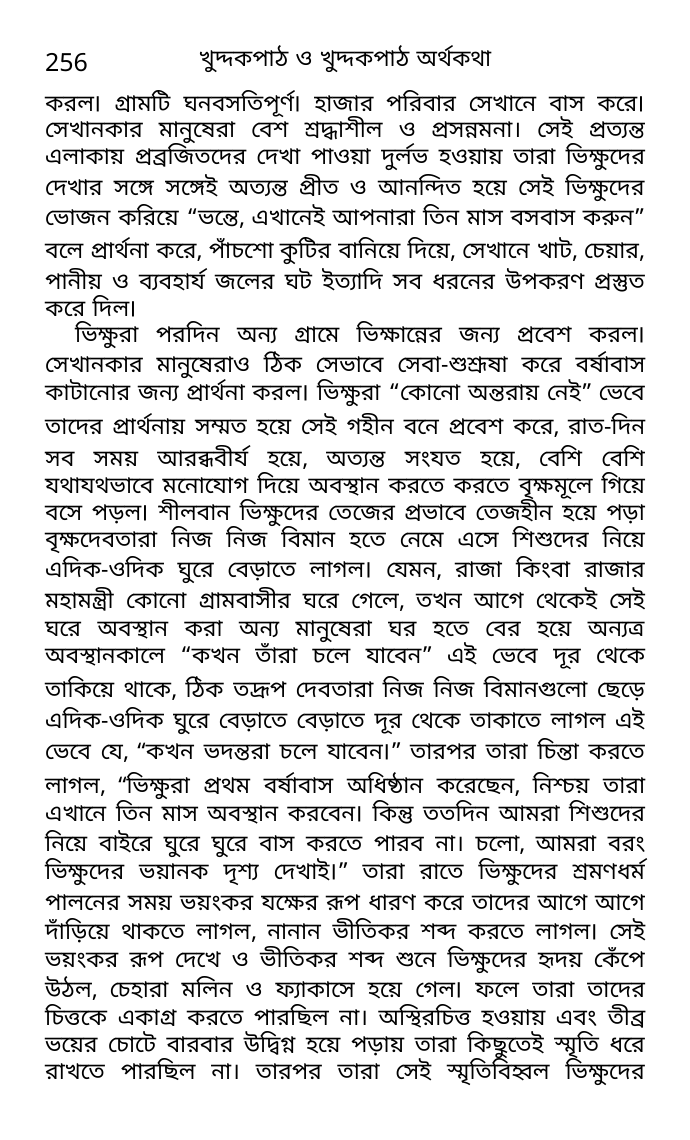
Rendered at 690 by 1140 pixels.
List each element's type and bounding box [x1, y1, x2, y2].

text [45, 90, 645, 322]
text [45, 322, 645, 1084]
